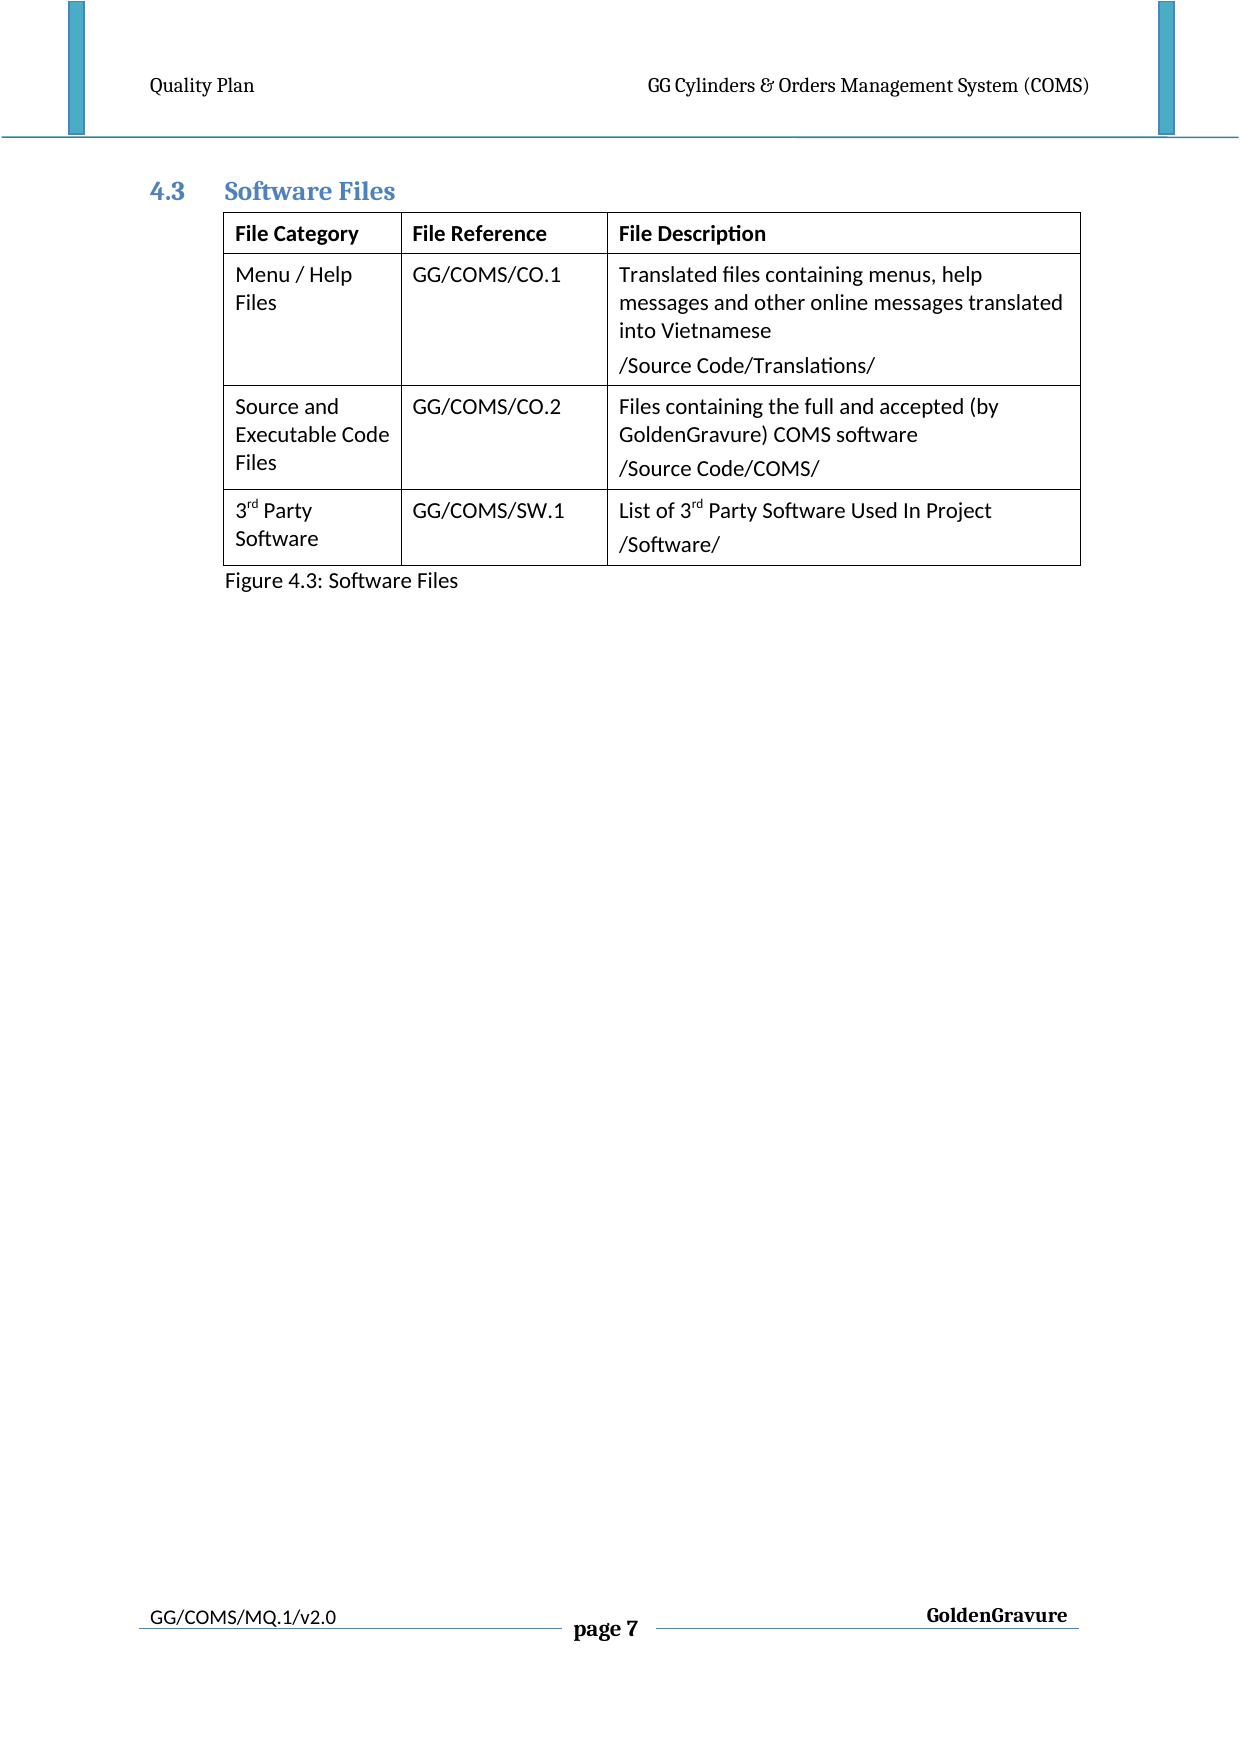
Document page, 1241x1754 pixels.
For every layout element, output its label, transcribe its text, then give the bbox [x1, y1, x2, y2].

table_cell Translated files containing menus, help messages and other online messages translated into Vietnamese /Source Code/Translations/ [608, 254, 1080, 385]
table_cell Menu / Help Files [224, 254, 401, 385]
table_header File Category [224, 213, 401, 253]
table_header File Reference [402, 213, 607, 253]
text Figure 4.3: Software Files [150, 566, 1090, 594]
table_cell GG/COMS/CO.1 [402, 254, 607, 385]
table_cell Files containing the full and accepted (by GoldenGravure) COMS software /Source Code/COMS/ [608, 386, 1080, 489]
table_cell List of 3rd Party Software Used In Project /Software/ [608, 490, 1080, 565]
table_cell GG/COMS/SW.1 [402, 490, 607, 565]
table_header File Description [608, 213, 1080, 253]
subtitle 4.3 Software Files [150, 176, 1090, 207]
table_cell 3rd Party Software [224, 490, 401, 565]
table_cell Source and Executable Code Files [224, 386, 401, 489]
table_cell GG/COMS/CO.2 [402, 386, 607, 489]
